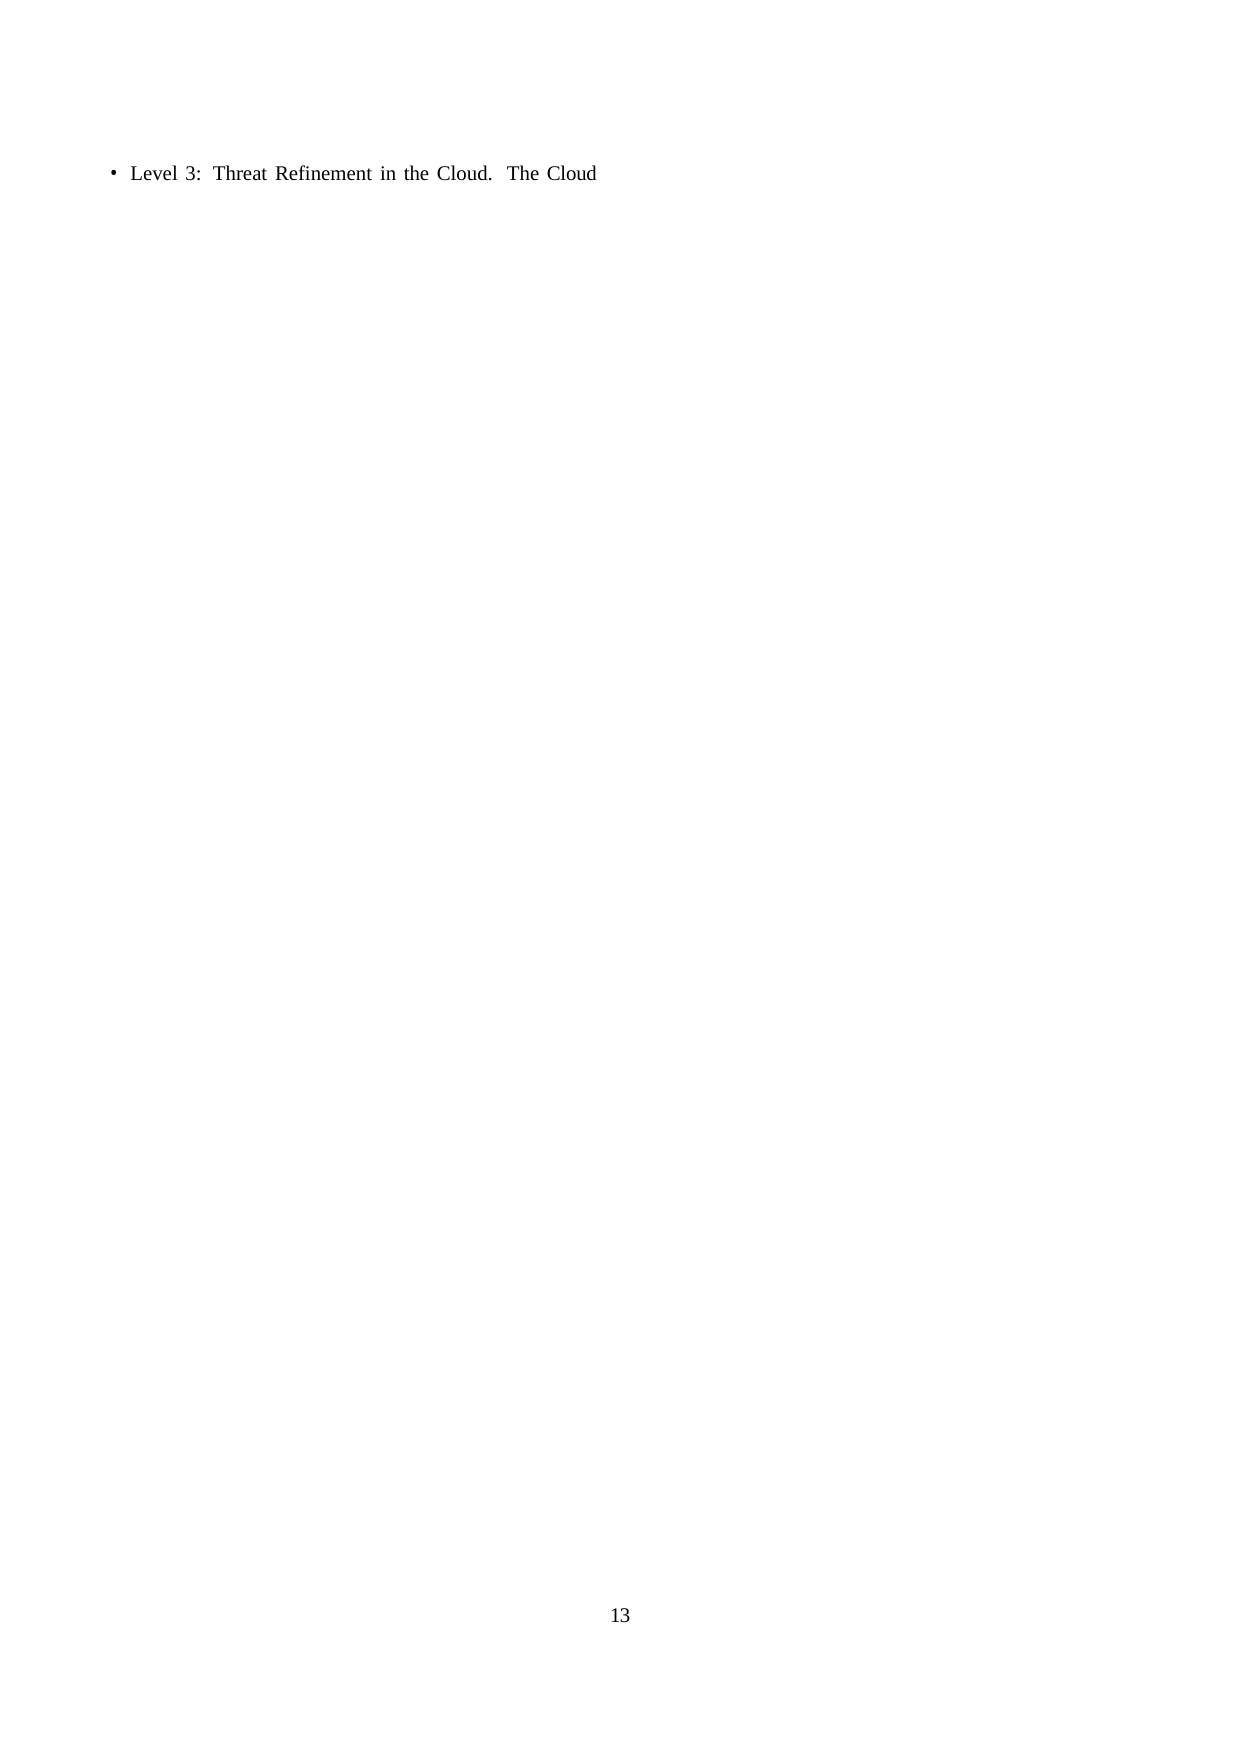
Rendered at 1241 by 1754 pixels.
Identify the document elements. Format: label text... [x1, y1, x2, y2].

list Level 3: Threat Refinement in the Cloud. The Cloud [109, 158, 609, 187]
